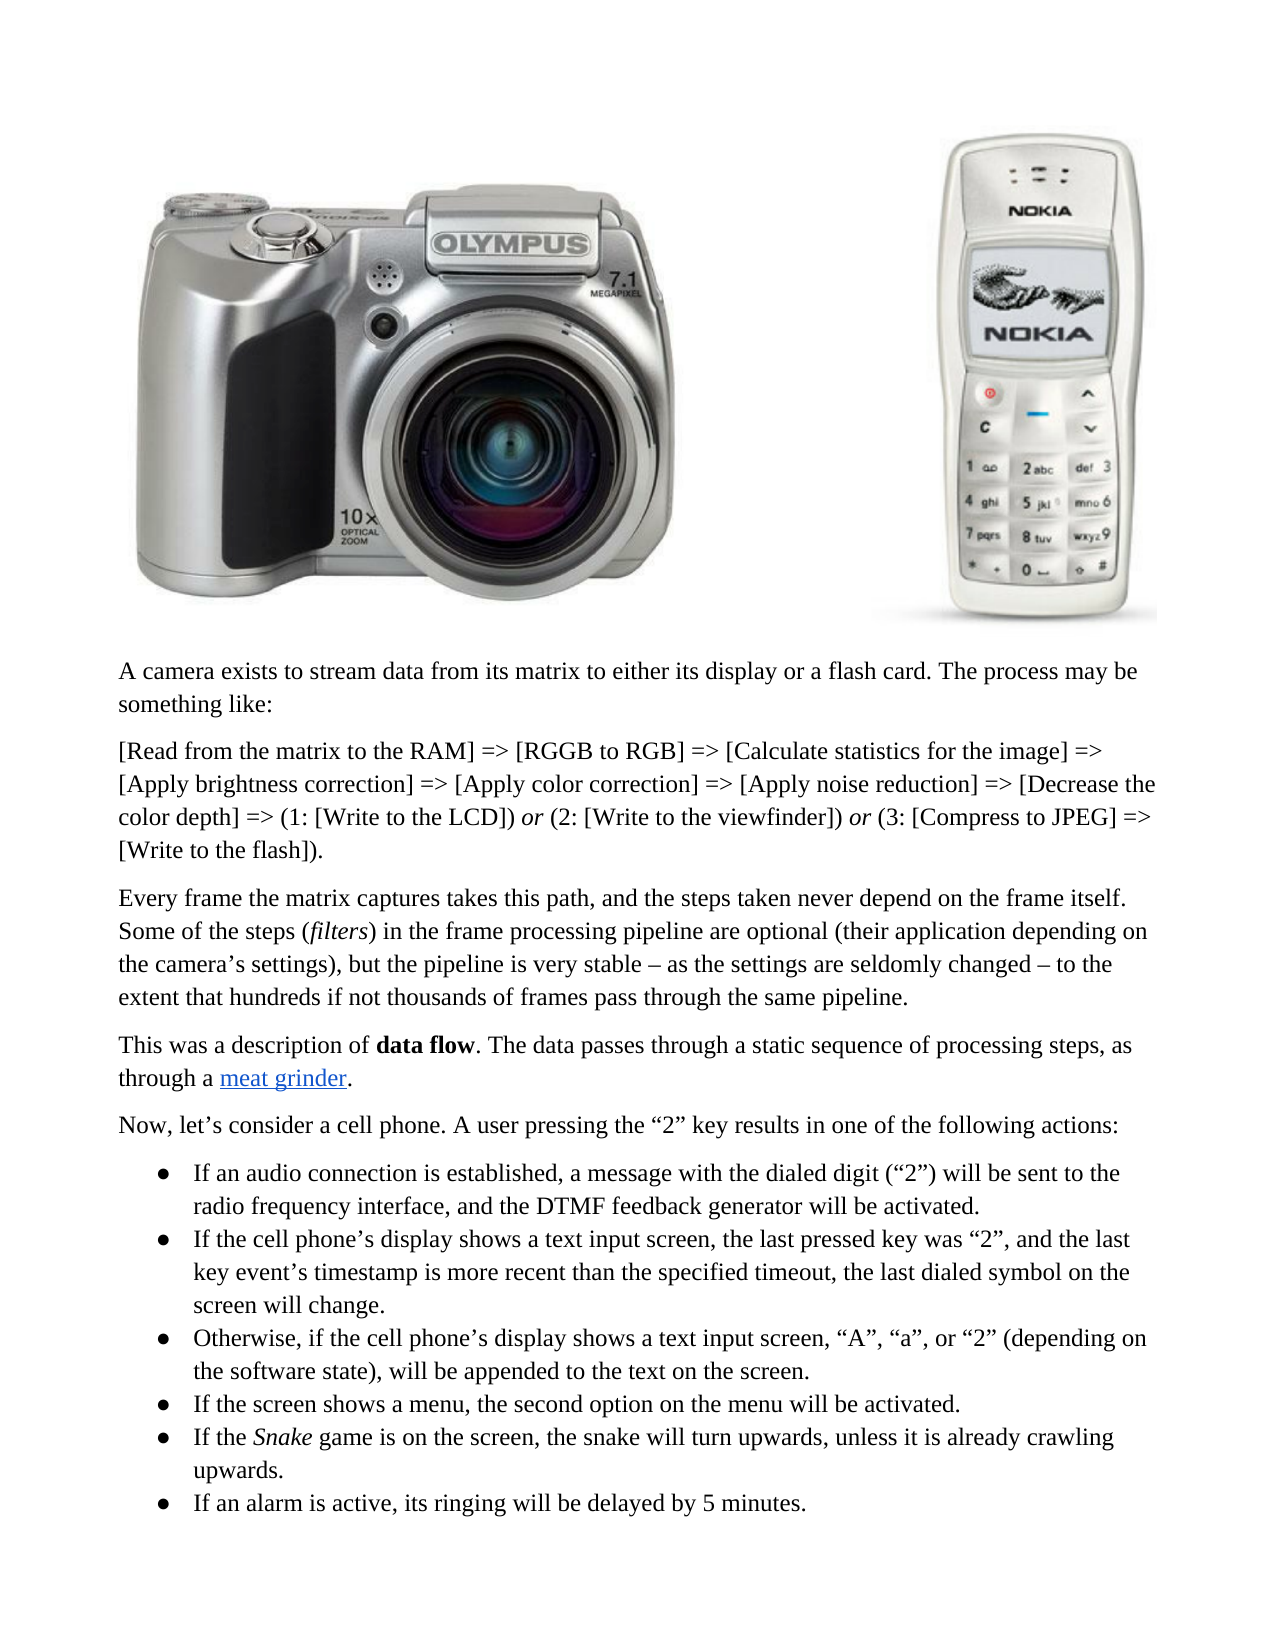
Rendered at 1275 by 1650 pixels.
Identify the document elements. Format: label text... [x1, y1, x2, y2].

text Every frame the matrix captures takes this path, and the steps taken never depend on the frame itself. Some of the steps (filters) in the frame processing pipeline are optional (their application depending on the camera’s settings), but the pipeline is very stable – as the settings are seldomly changed – to the extent that hundreds if not thousands of frames pass through the same pipeline. [118, 883, 1157, 1011]
text A camera exists to stream data from its matrix to either its display or a flash card. The process may be something like: [118, 656, 1157, 717]
text Now, let’s consider a cell phone. A user pressing the “2” key results in one of the following actions: [118, 1110, 1157, 1139]
text [Read from the matrix to the RAM] => [RGGB to RGB] => [Calculate statistics for the image] => [Apply brightness correction] => [Apply color correction] => [Apply noise reduction] => [Decrease the color depth] => (1: [Write to the LCD]) or (2: [Write to the viewfinder]) or (3: [Compress to JPEG] => [Write to the flash]). [118, 736, 1157, 864]
picture [118, 118, 1157, 637]
list If an alarm is active, its ringing will be delayed by 5 minutes. [156, 1488, 1157, 1517]
text This was a description of data flow. The data passes through a static sequence of processing steps, as through a meat grinder. [118, 1030, 1157, 1091]
list If the cell phone’s display shows a text input screen, the last pressed key was “2”, and the last key event’s timestamp is more recent than the specified timeout, the last dialed symbol on the screen will change. [156, 1224, 1157, 1319]
list If the screen shows a menu, the second option on the menu will be activated. [156, 1389, 1157, 1418]
list Otherwise, if the cell phone’s display shows a text input screen, “A”, “a”, or “2” (depending on the software state), will be appended to the text on the screen. [156, 1323, 1157, 1385]
list If the Snake game is on the screen, the snake will turn upwards, unless it is already crawling upwards. [156, 1422, 1157, 1484]
list If an audio connection is established, a message with the dialed digit (“2”) will be sent to the radio frequency interface, and the DTMF feedback generator will be activated. [156, 1158, 1157, 1220]
